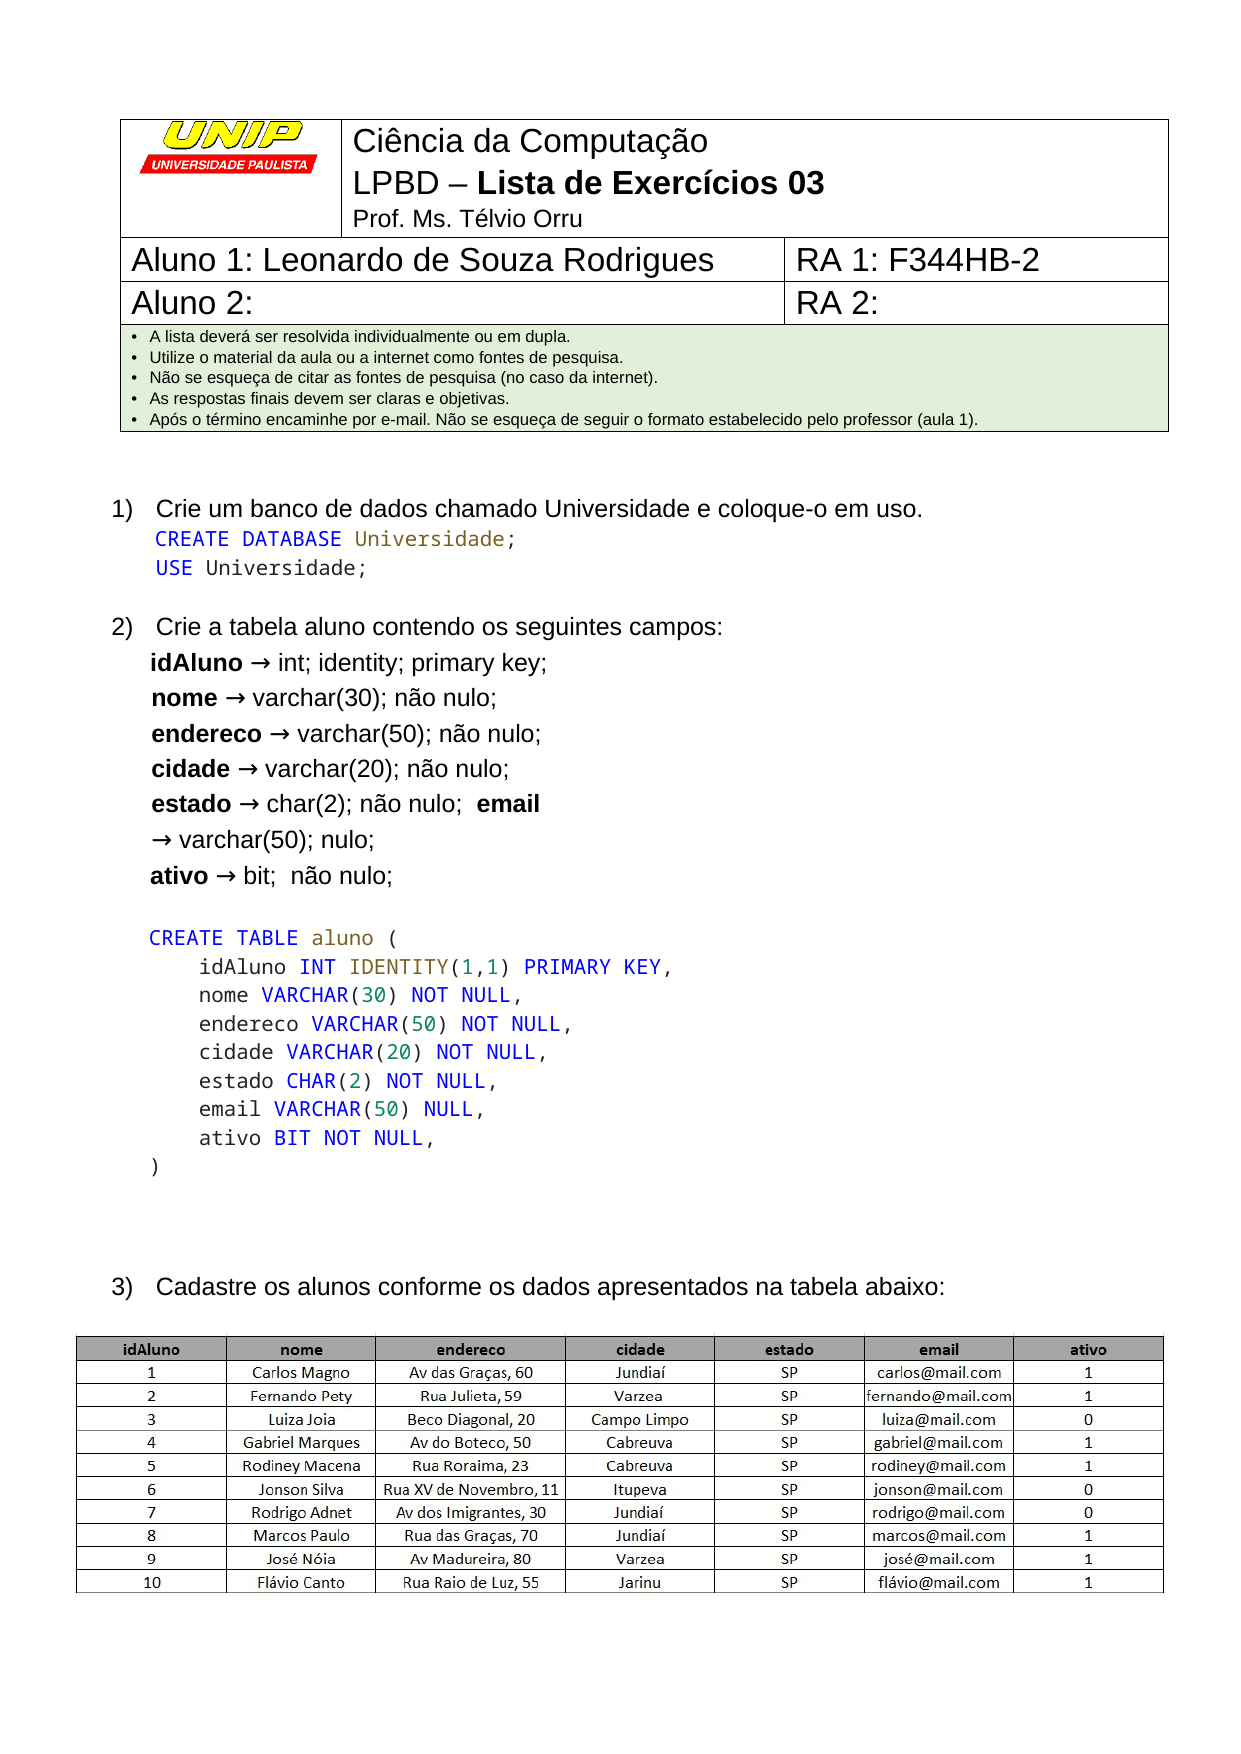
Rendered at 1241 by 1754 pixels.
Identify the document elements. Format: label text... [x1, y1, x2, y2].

list Crie a tabela aluno contendo os seguintes campos: [111, 612, 1165, 640]
text idAluno INT IDENTITY(1,1) PRIMARY KEY, [149, 952, 1165, 980]
list Crie um banco de dados chamado Universidade e coloque-o em uso. [111, 494, 1165, 523]
text ativo BIT NOT NULL, [149, 1123, 1165, 1151]
text CREATE TABLE aluno ( [149, 923, 1165, 952]
table_cell RA 1: F344HB-2 [785, 238, 1168, 281]
text idAluno → int; identity; primary key; nome → varchar(30); não nulo; endereco → varchar(50); não nulo; cidade → varchar(20); não nulo; estado → char(2); não nulo; email → varchar(50); nulo; [150, 644, 551, 856]
list Cadastre os alunos conforme os dados apresentados na tabela abaixo: [111, 1272, 1165, 1301]
table_header Ciência da Computação LPBD – Lista de Exercícios 03 Prof. Ms. Télvio Orru [342, 120, 1168, 237]
picture [74, 1333, 1165, 1593]
table_cell Aluno 2: [121, 282, 784, 324]
table_cell A lista deverá ser resolvida individualmente ou em dupla. Utilize o material da aula ou a internet como fontes de pesquisa. Não se esqueça de citar as fontes de pesquisa (no caso da internet). As respostas finais devem ser claras e objetivas. Após o término encaminhe por e-mail. Não se esqueça de seguir o formato estabelecido pelo professor (aula 1). [121, 325, 1168, 431]
list USE Universidade; [156, 553, 1165, 581]
table_cell RA 2: [785, 282, 1168, 324]
table_header [121, 120, 341, 237]
table_cell Aluno 1: Leonardo de Souza Rodrigues [121, 238, 784, 281]
text ativo → bit; não nulo; [150, 857, 1165, 891]
picture [138, 121, 318, 174]
text CREATE DATABASE Universidade; [117, 524, 1165, 553]
text email VARCHAR(50) NULL, [149, 1094, 1165, 1123]
text cidade VARCHAR(20) NOT NULL, [149, 1037, 1165, 1066]
text nome VARCHAR(30) NOT NULL, [149, 980, 1165, 1009]
text endereco VARCHAR(50) NOT NULL, [149, 1009, 1165, 1037]
text estado CHAR(2) NOT NULL, [149, 1066, 1165, 1094]
text ) [149, 1151, 1165, 1179]
